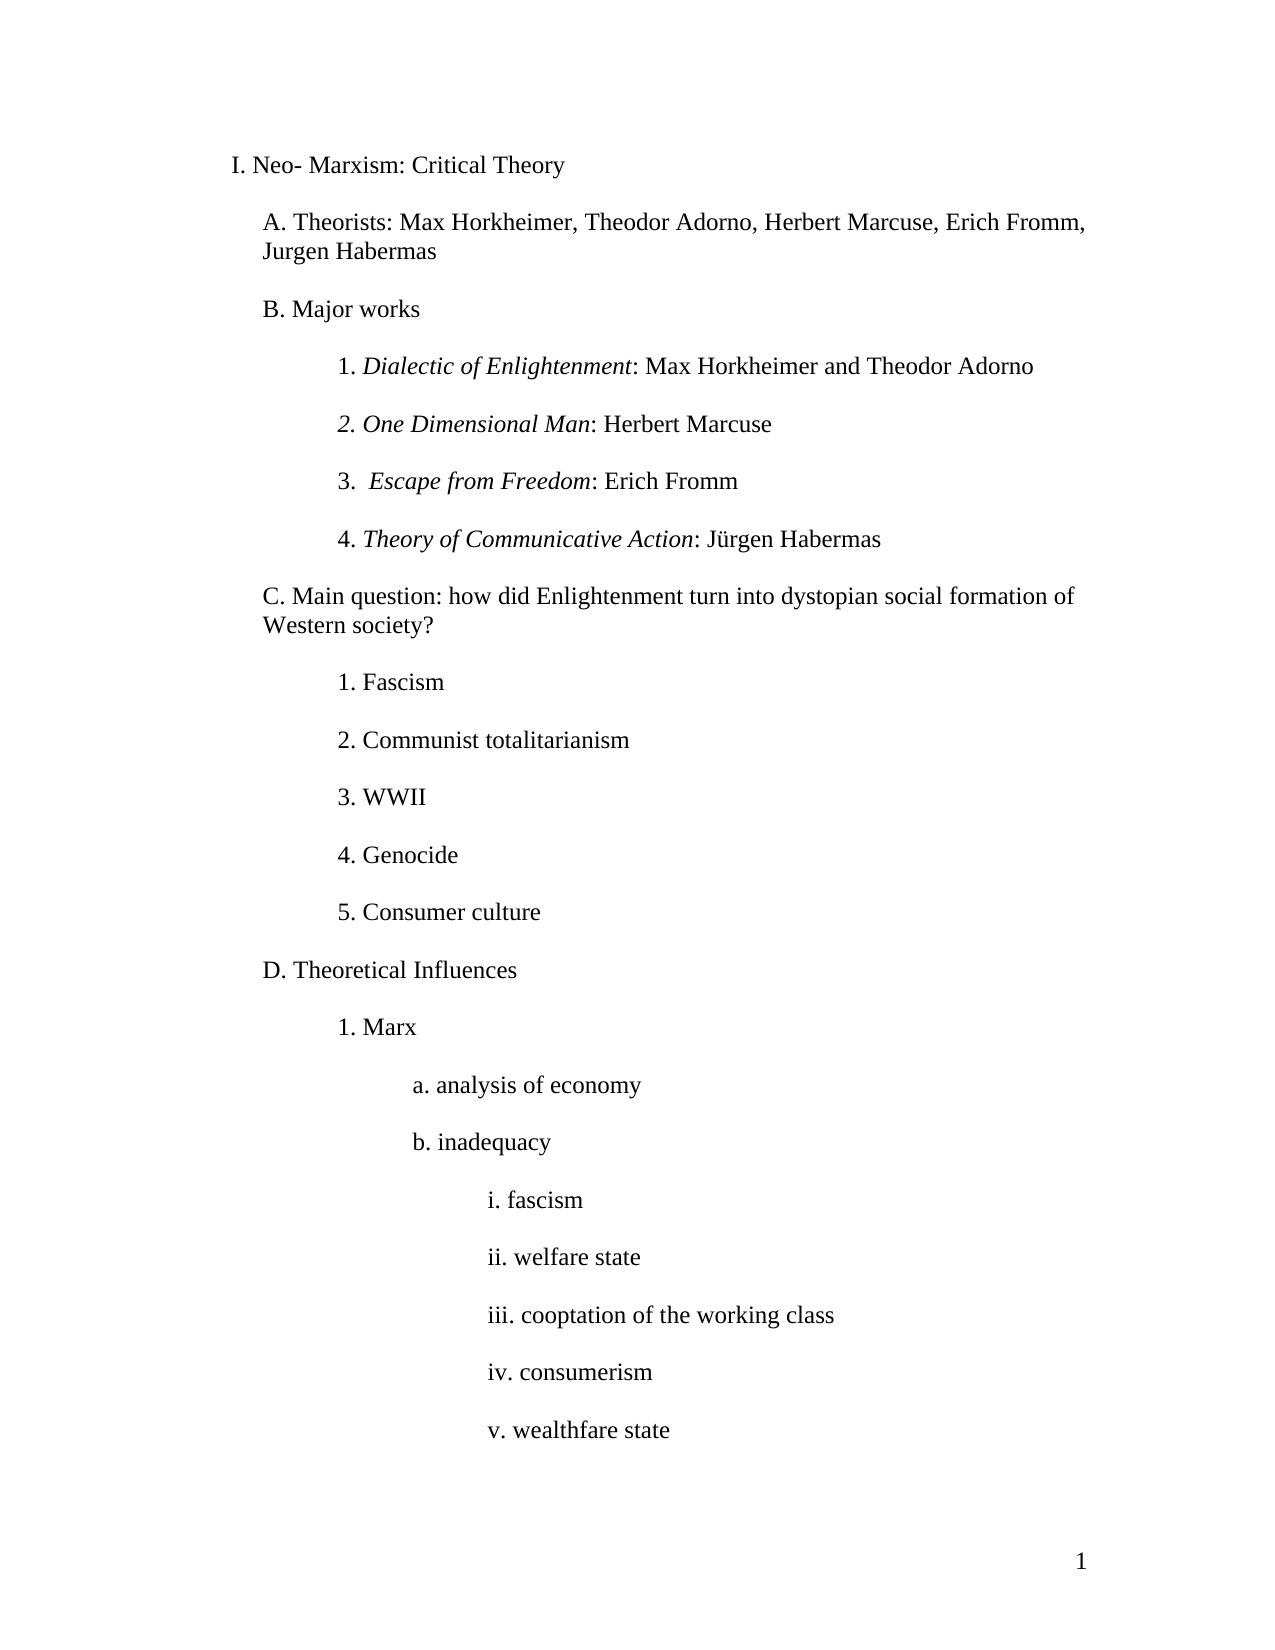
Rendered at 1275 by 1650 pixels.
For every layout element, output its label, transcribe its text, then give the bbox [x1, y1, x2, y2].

text 5. Consumer culture [262, 897, 1087, 926]
text 1. Fascism [262, 667, 1087, 696]
text a. analysis of economy [262, 1070, 1087, 1099]
text C. Main question: how did Enlightenment turn into dystopian social formation of Western society? [262, 581, 1087, 639]
text 1. Marx [262, 1012, 1087, 1041]
text b. inadequacy [262, 1127, 1087, 1156]
text i. fascism [262, 1185, 1087, 1214]
text 3. WWII [262, 782, 1087, 811]
text 4. Genocide [262, 840, 1087, 869]
text ii. welfare state [262, 1242, 1087, 1271]
text v. wealthfare state [262, 1415, 1087, 1444]
text I. Neo- Marxism: Critical Theory [225, 150, 1087, 179]
text 3. Escape from Freedom: Erich Fromm [337, 466, 1087, 495]
text iv. consumerism [262, 1357, 1087, 1386]
text iii. cooptation of the working class [262, 1300, 1087, 1329]
text 1. Dialectic of Enlightenment: Max Horkheimer and Theodor Adorno [337, 351, 1087, 380]
text B. Major works [187, 294, 1087, 322]
text D. Theoretical Influences [262, 955, 1087, 984]
text 2. Communist totalitarianism [262, 725, 1087, 754]
text 2. One Dimensional Man: Herbert Marcuse [337, 409, 1087, 437]
text 4. Theory of Communicative Action: Jürgen Habermas [337, 524, 1087, 552]
text A. Theorists: Max Horkheimer, Theodor Adorno, Herbert Marcuse, Erich Fromm, Jurgen Habermas [262, 207, 1087, 265]
